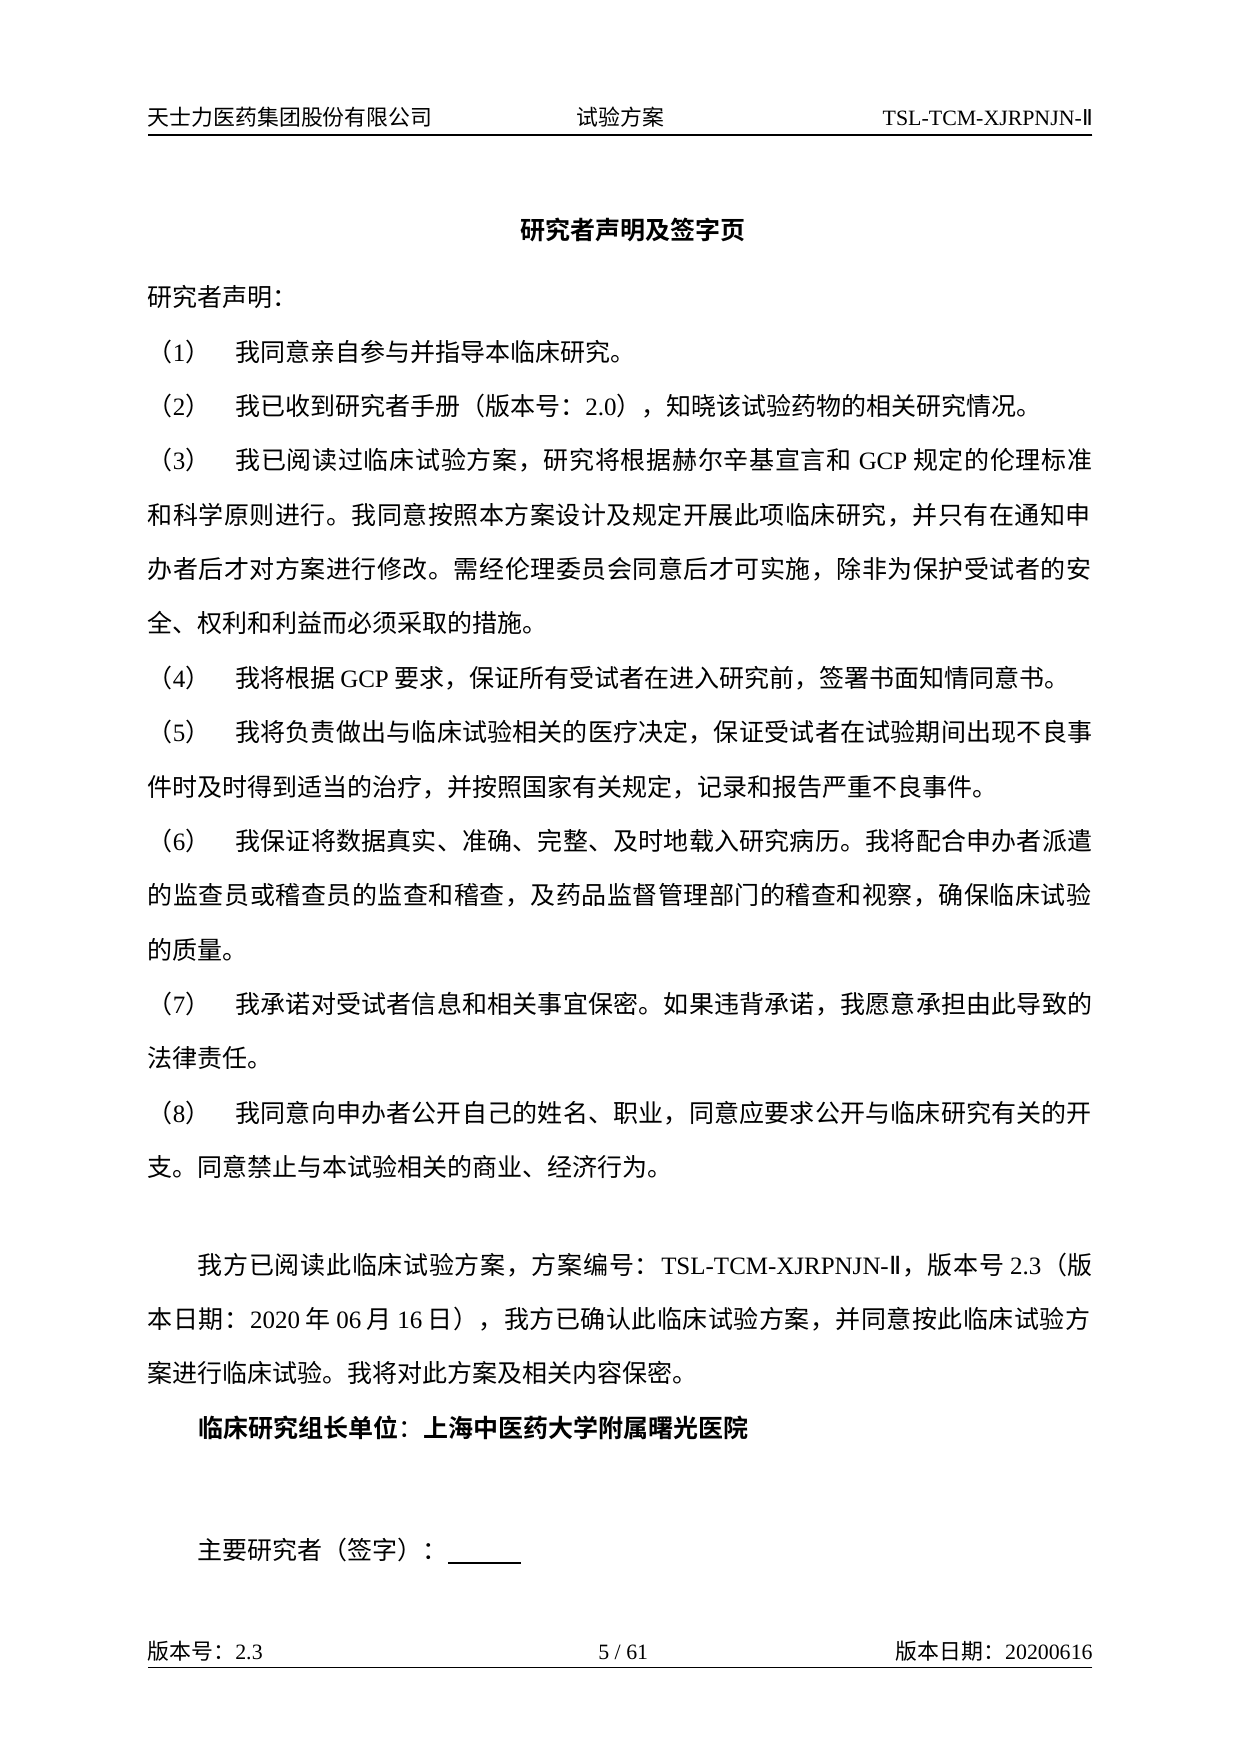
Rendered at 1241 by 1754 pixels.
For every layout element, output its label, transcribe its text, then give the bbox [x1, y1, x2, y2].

text 研究者声明： [148, 278, 1092, 314]
text （7） 我承诺对受试者信息和相关事宜保密。如果违背承诺，我愿意承担由此导致的法律责任。 [148, 984, 1092, 1075]
text 临床研究组长单位：上海中医药大学附属曙光医院 [148, 1408, 1092, 1444]
text （5） 我将负责做出与临床试验相关的医疗决定，保证受试者在试验期间出现不良事件时及时得到适当的治疗，并按照国家有关规定，记录和报告严重不良事件。 [148, 713, 1092, 803]
text （6） 我保证将数据真实、准确、完整、及时地载入研究病历。我将配合申办者派遣的监查员或稽查员的监查和稽查，及药品监督管理部门的稽查和视察，确保临床试验的质量。 [148, 821, 1092, 966]
text （4） 我将根据GCP要求，保证所有受试者在进入研究前，签署书面知情同意书。 [148, 658, 1092, 694]
text （1） 我同意亲自参与并指导本临床研究。 [148, 332, 1092, 368]
text （8） 我同意向申办者公开自己的姓名、职业，同意应要求公开与临床研究有关的开支。同意禁止与本试验相关的商业、经济行为。 [148, 1093, 1092, 1184]
text （2） 我已收到研究者手册（版本号：2.0），知晓该试验药物的相关研究情况。 [148, 386, 1092, 423]
text 我方已阅读此临床试验方案，方案编号：TSL-TCM-XJRPNJN-Ⅱ，版本号2.3（版本日期：2020年06月16日），我方已确认此临床试验方案，并同意按此临床试验方案进行临床试验。我将对此方案及相关内容保密。 [148, 1245, 1092, 1390]
text 主要研究者（签字）： [148, 1531, 1092, 1567]
text 研究者声明及签字页 [148, 211, 1092, 247]
text （3） 我已阅读过临床试验方案，研究将根据赫尔辛基宣言和GCP规定的伦理标准和科学原则进行。我同意按照本方案设计及规定开展此项临床研究，并只有在通知申办者后才对方案进行修改。需经伦理委员会同意后才可实施，除非为保护受试者的安全、权利和利益而必须采取的措施。 [148, 441, 1092, 640]
